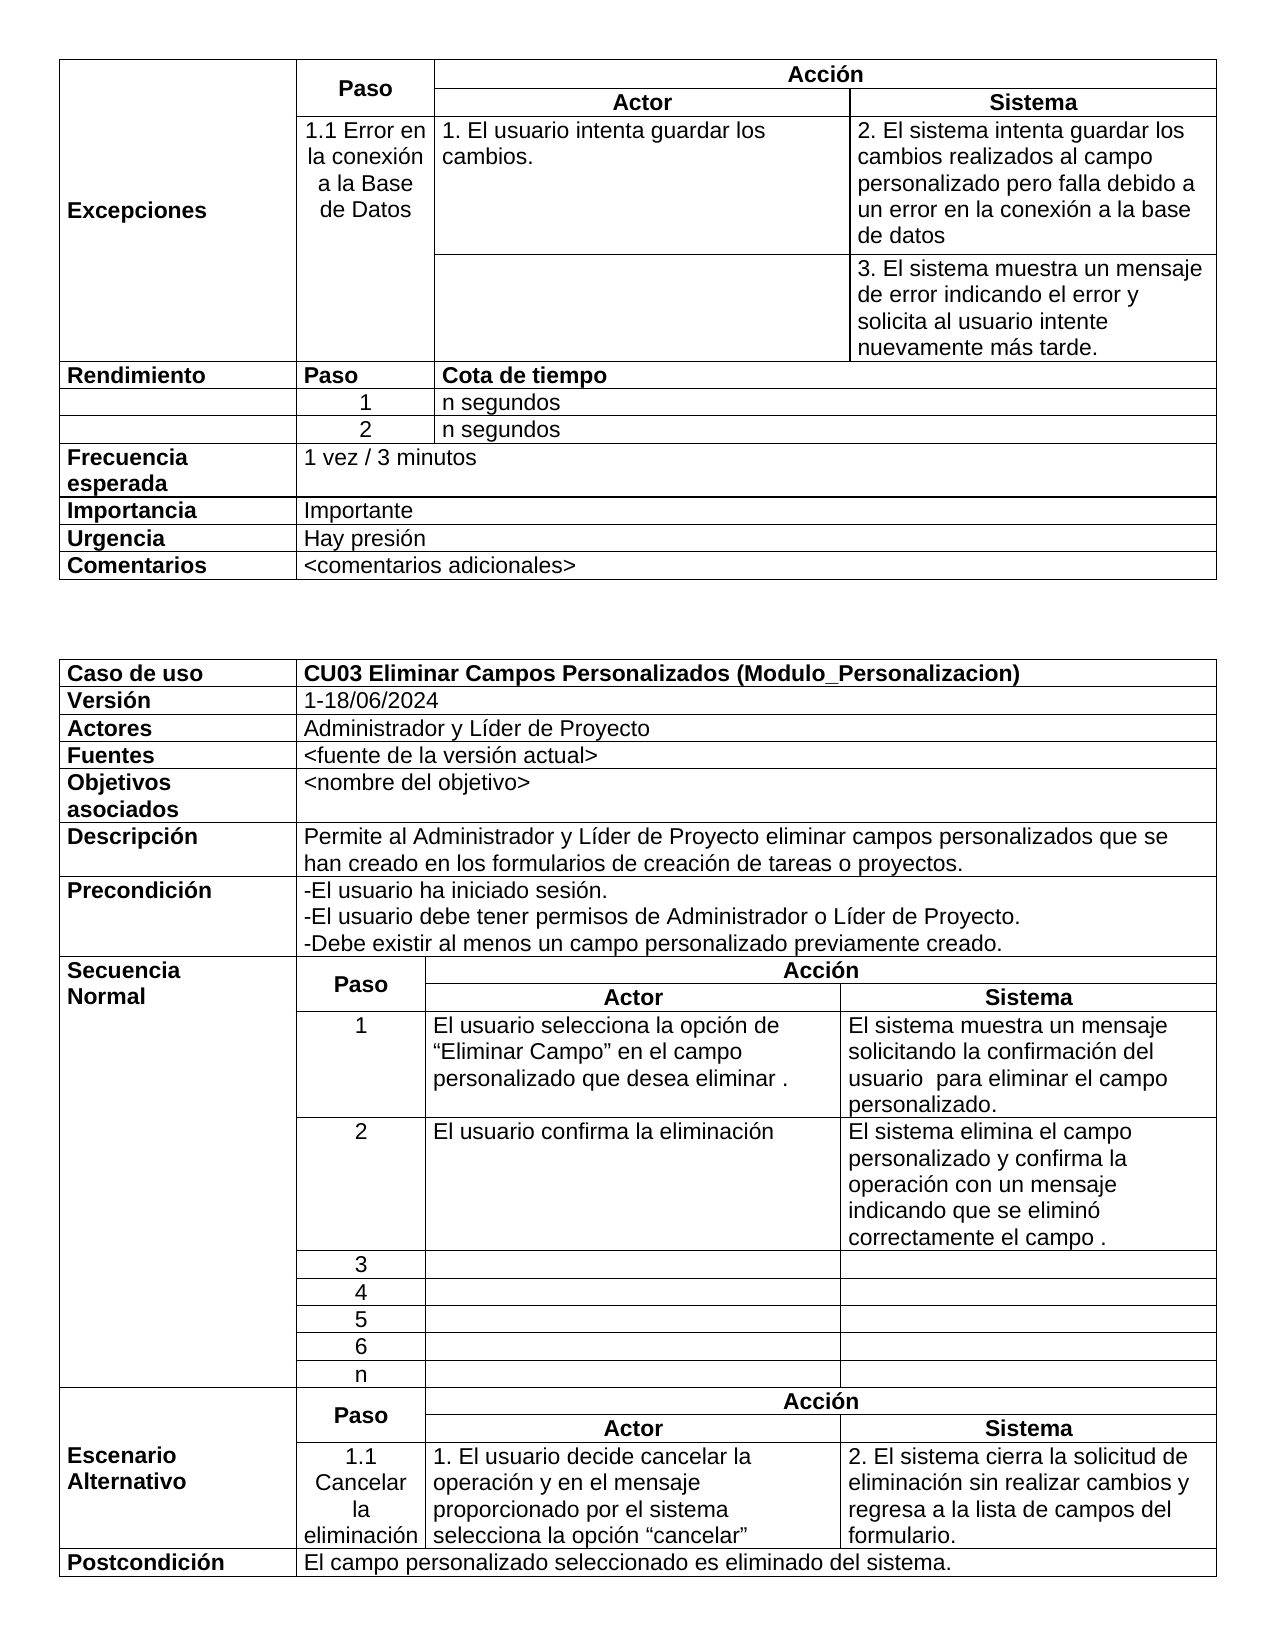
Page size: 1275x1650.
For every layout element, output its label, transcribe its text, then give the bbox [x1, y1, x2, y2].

table_cell 2. El sistema cierra la solicitud de eliminación sin realizar cambios y regresa a la lista de campos del formulario. [841, 1443, 1216, 1548]
table_cell El sistema elimina el campo personalizado y confirma la operación con un mensaje indicando que se eliminó correctamente el campo . [841, 1118, 1216, 1250]
table_cell 5 [297, 1306, 425, 1332]
table_cell Hay presión [297, 525, 1216, 551]
table_cell Comentarios [60, 552, 296, 579]
table_cell El usuario confirma la eliminación [426, 1118, 840, 1250]
table_cell <nombre del objetivo> [297, 769, 1216, 822]
table_cell Paso [297, 60, 434, 116]
table_cell 1 vez / 3 minutos [297, 444, 1216, 496]
table_cell 3. El sistema muestra un mensaje de error indicando el error y solicita al usuario intente nuevamente más tarde. [851, 255, 1216, 361]
table_header Caso de uso [60, 660, 296, 686]
table_cell Paso [297, 1388, 425, 1442]
table_cell -El usuario ha iniciado sesión. -El usuario debe tener permisos de Administrador o Líder de Proyecto. -Debe existir al menos un campo personalizado previamente creado. [297, 877, 1216, 956]
table_cell 2. El sistema intenta guardar los cambios realizados al campo personalizado pero falla debido a un error en la conexión a la base de datos [851, 117, 1216, 254]
table_cell Sistema [841, 984, 1216, 1011]
table_cell Permite al Administrador y Líder de Proyecto eliminar campos personalizados que se han creado en los formularios de creación de tareas o proyectos. [297, 823, 1216, 876]
table_cell Paso [297, 362, 434, 388]
table_cell Frecuencia esperada [60, 444, 296, 496]
table_cell Cota de tiempo [435, 362, 1216, 388]
table_cell Importancia [60, 498, 296, 524]
table_cell 1. El usuario decide cancelar la operación y en el mensaje proporcionado por el sistema selecciona la opción “cancelar” [426, 1443, 840, 1548]
table_cell El usuario selecciona la opción de “Eliminar Campo” en el campo personalizado que desea eliminar . [426, 1012, 840, 1117]
table_cell Acción [435, 60, 1216, 88]
table_cell Escenario Alternativo [60, 1388, 296, 1548]
table_cell 1-18/06/2024 [297, 687, 1216, 713]
table_cell [841, 1361, 1216, 1387]
table_cell 6 [297, 1333, 425, 1359]
table_cell [841, 1279, 1216, 1305]
table_cell Sistema [841, 1415, 1216, 1442]
table_cell Secuencia Normal [60, 957, 296, 1387]
table_cell [841, 1251, 1216, 1277]
table_cell Objetivos asociados [60, 769, 296, 822]
table_cell Urgencia [60, 525, 296, 551]
table_cell 1.1 Cancelar la eliminación [297, 1443, 425, 1548]
table_cell n [297, 1361, 425, 1387]
table_cell 3 [297, 1251, 425, 1277]
table_cell El campo personalizado seleccionado es eliminado del sistema. [297, 1549, 1216, 1576]
table_cell Descripción [60, 823, 296, 876]
table_cell Administrador y Líder de Proyecto [297, 715, 1216, 741]
table_cell n segundos [435, 389, 1216, 415]
table_cell [426, 1306, 840, 1332]
table_cell Actor [426, 1415, 840, 1442]
table_cell 1.1 Error en la conexión a la Base de Datos [297, 117, 434, 361]
table_cell Paso [297, 957, 425, 1011]
table_cell Postcondición [60, 1549, 296, 1576]
table_cell 1 [297, 389, 434, 415]
table_cell El sistema muestra un mensaje solicitando la confirmación del usuario para eliminar el campo personalizado. [841, 1012, 1216, 1117]
table_cell Precondición [60, 877, 296, 956]
table_cell Importante [297, 498, 1216, 524]
table_cell Actores [60, 715, 296, 741]
table_cell Rendimiento [60, 362, 296, 388]
table_cell [426, 1361, 840, 1387]
table_cell Excepciones [60, 60, 296, 361]
table_cell <fuente de la versión actual> [297, 742, 1216, 768]
table_cell [60, 416, 296, 443]
table_cell n segundos [435, 416, 1216, 443]
table_cell 4 [297, 1279, 425, 1305]
table_cell Versión [60, 687, 296, 713]
table_cell 1 [297, 1012, 425, 1117]
table_cell [60, 389, 296, 415]
table_cell Fuentes [60, 742, 296, 768]
table_header CU03 Eliminar Campos Personalizados (Modulo_Personalizacion) [297, 660, 1216, 686]
table_cell 1. El usuario intenta guardar los cambios. [435, 117, 849, 254]
table_cell 2 [297, 1118, 425, 1250]
table_cell Acción [426, 957, 1216, 983]
table_cell <comentarios adicionales> [297, 552, 1216, 579]
table_cell [841, 1333, 1216, 1359]
table_cell Actor [435, 89, 849, 116]
table_cell [841, 1306, 1216, 1332]
table_cell Actor [426, 984, 840, 1011]
table_cell [426, 1251, 840, 1277]
table_cell [435, 255, 849, 361]
table_cell 2 [297, 416, 434, 443]
table_cell [426, 1333, 840, 1359]
table_cell Acción [426, 1388, 1216, 1414]
table_cell [426, 1279, 840, 1305]
table_cell Sistema [851, 89, 1216, 116]
